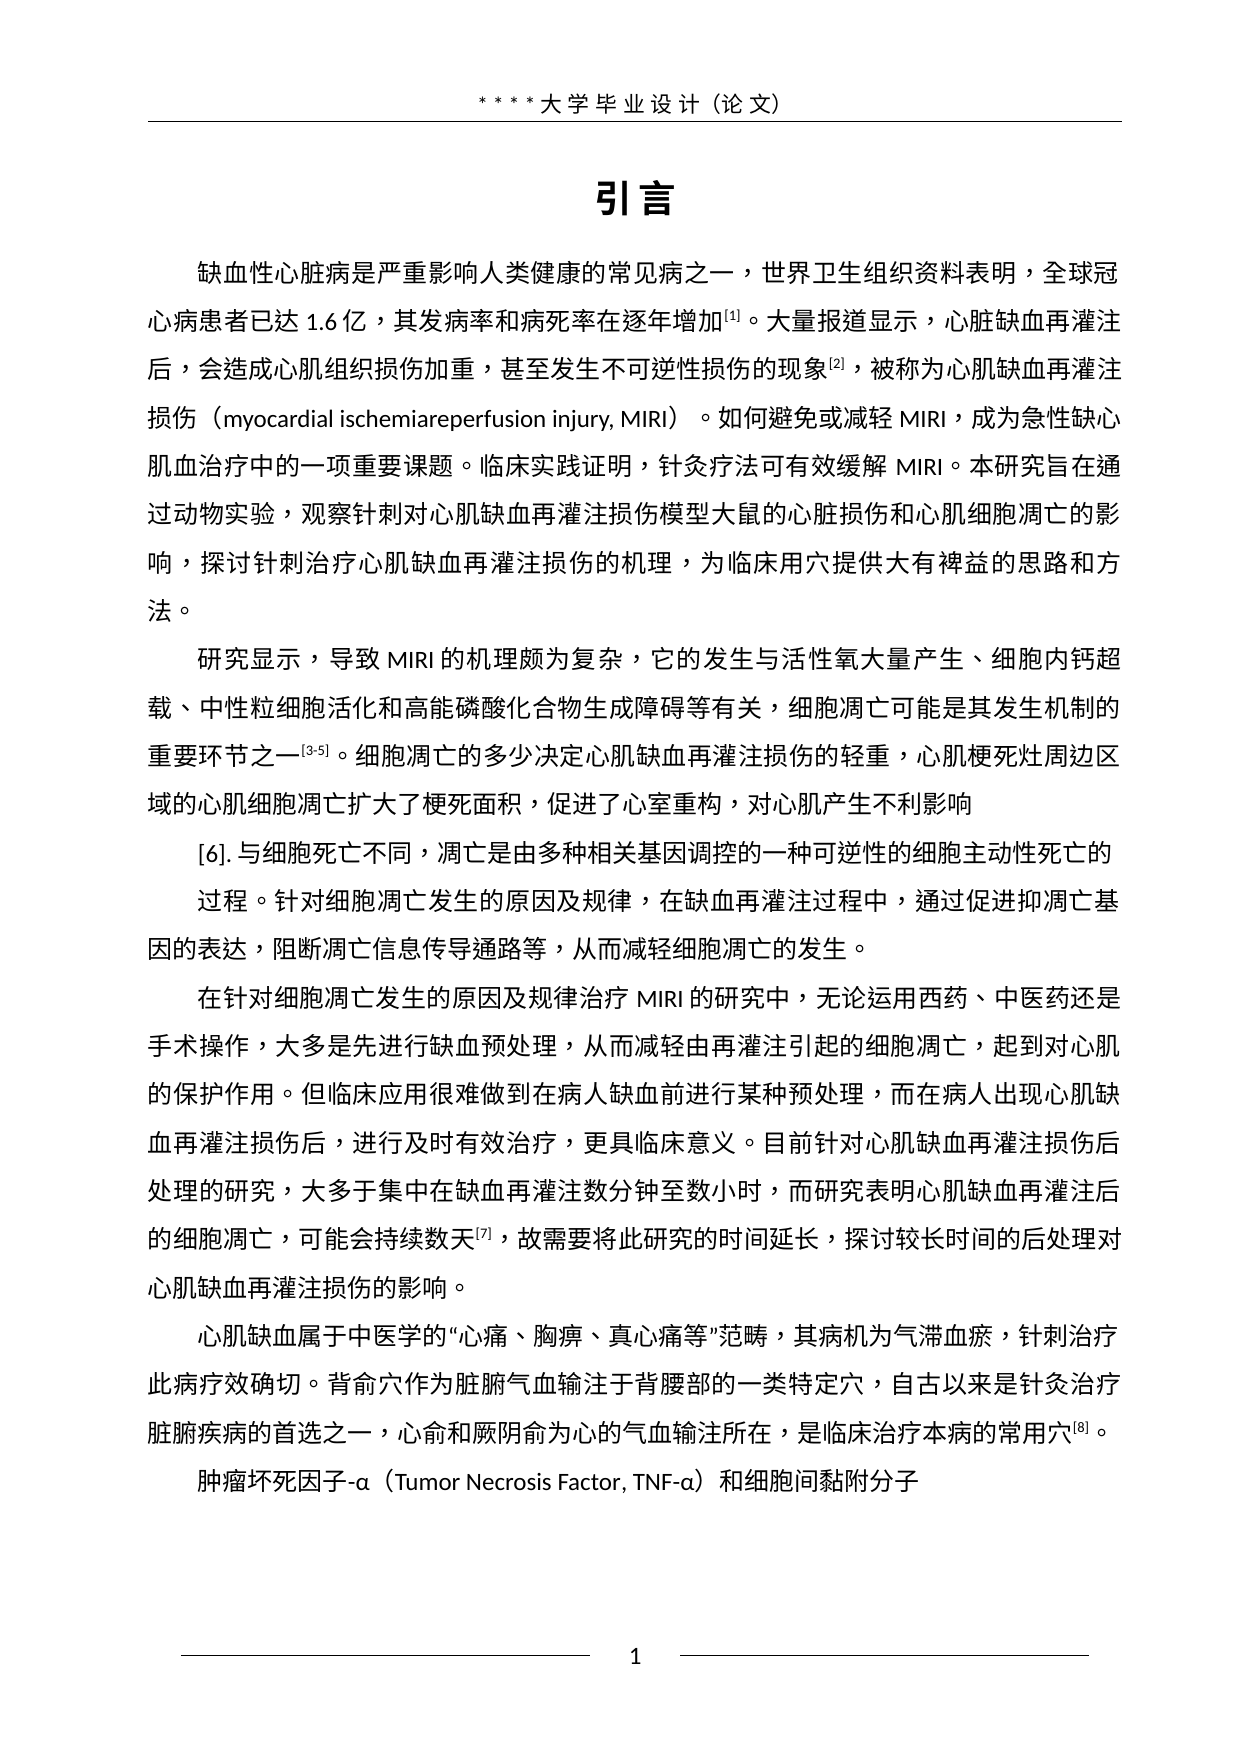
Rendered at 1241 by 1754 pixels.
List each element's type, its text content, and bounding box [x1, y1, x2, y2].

text 心肌缺血属于中医学的“心痛、胸痹、真心痛等”范畴，其病机为气滞血瘀，针刺治疗此病疗效确切。背俞穴作为脏腑气血输注于背腰部的一类特定穴，自古以来是针灸治疗脏腑疾病的首选之一，心俞和厥阴俞为心的气血输注所在，是临床治疗本病的常用穴[8]。 [148, 1303, 1122, 1448]
text 过程。针对细胞凋亡发生的原因及规律，在缺血再灌注过程中，通过促进抑凋亡基因的表达，阻断凋亡信息传导通路等，从而减轻细胞凋亡的发生。 [148, 868, 1122, 965]
text 研究显示，导致MIRI的机理颇为复杂，它的发生与活性氧大量产生、细胞内钙超载、中性粒细胞活化和高能磷酸化合物生成障碍等有关，细胞凋亡可能是其发生机制的重要环节之一[3-5]。细胞凋亡的多少决定心肌缺血再灌注损伤的轻重，心肌梗死灶周边区域的心肌细胞凋亡扩大了梗死面积，促进了心室重构，对心肌产生不利影响 [148, 627, 1122, 820]
text 缺血性心脏病是严重影响人类健康的常见病之一，世界卫生组织资料表明，全球冠心病患者已达1.6亿，其发病率和病死率在逐年增加[1]。大量报道显示，心脏缺血再灌注后，会造成心肌组织损伤加重，甚至发生不可逆性损伤的现象[2]，被称为心肌缺血再灌注损伤（myocardial ischemiareperfusion injury, MIRI）。如何避免或减轻MIRI，成为急性缺心肌血治疗中的一项重要课题。临床实践证明，针灸疗法可有效缓解MIRI。本研究旨在通过动物实验，观察针刺对心肌缺血再灌注损伤模型大鼠的心脏损伤和心肌细胞凋亡的影响，探讨针刺治疗心肌缺血再灌注损伤的机理，为临床用穴提供大有裨益的思路和方法。 [148, 240, 1122, 627]
text [6]. 与细胞死亡不同，凋亡是由多种相关基因调控的一种可逆性的细胞主动性死亡的 [148, 820, 1122, 868]
text 在针对细胞凋亡发生的原因及规律治疗MIRI的研究中，无论运用西药、中医药还是手术操作，大多是先进行缺血预处理，从而减轻由再灌注引起的细胞凋亡，起到对心肌的保护作用。但临床应用很难做到在病人缺血前进行某种预处理，而在病人出现心肌缺血再灌注损伤后，进行及时有效治疗，更具临床意义。目前针对心肌缺血再灌注损伤后处理的研究，大多于集中在缺血再灌注数分钟至数小时，而研究表明心肌缺血再灌注后的细胞凋亡，可能会持续数天[7]，故需要将此研究的时间延长，探讨较长时间的后处理对心肌缺血再灌注损伤的影响。 [148, 965, 1122, 1303]
text 肿瘤坏死因子-α（Tumor Necrosis Factor, TNF-α）和细胞间黏附分子 [148, 1448, 1122, 1497]
text 引 言 [148, 172, 1122, 224]
